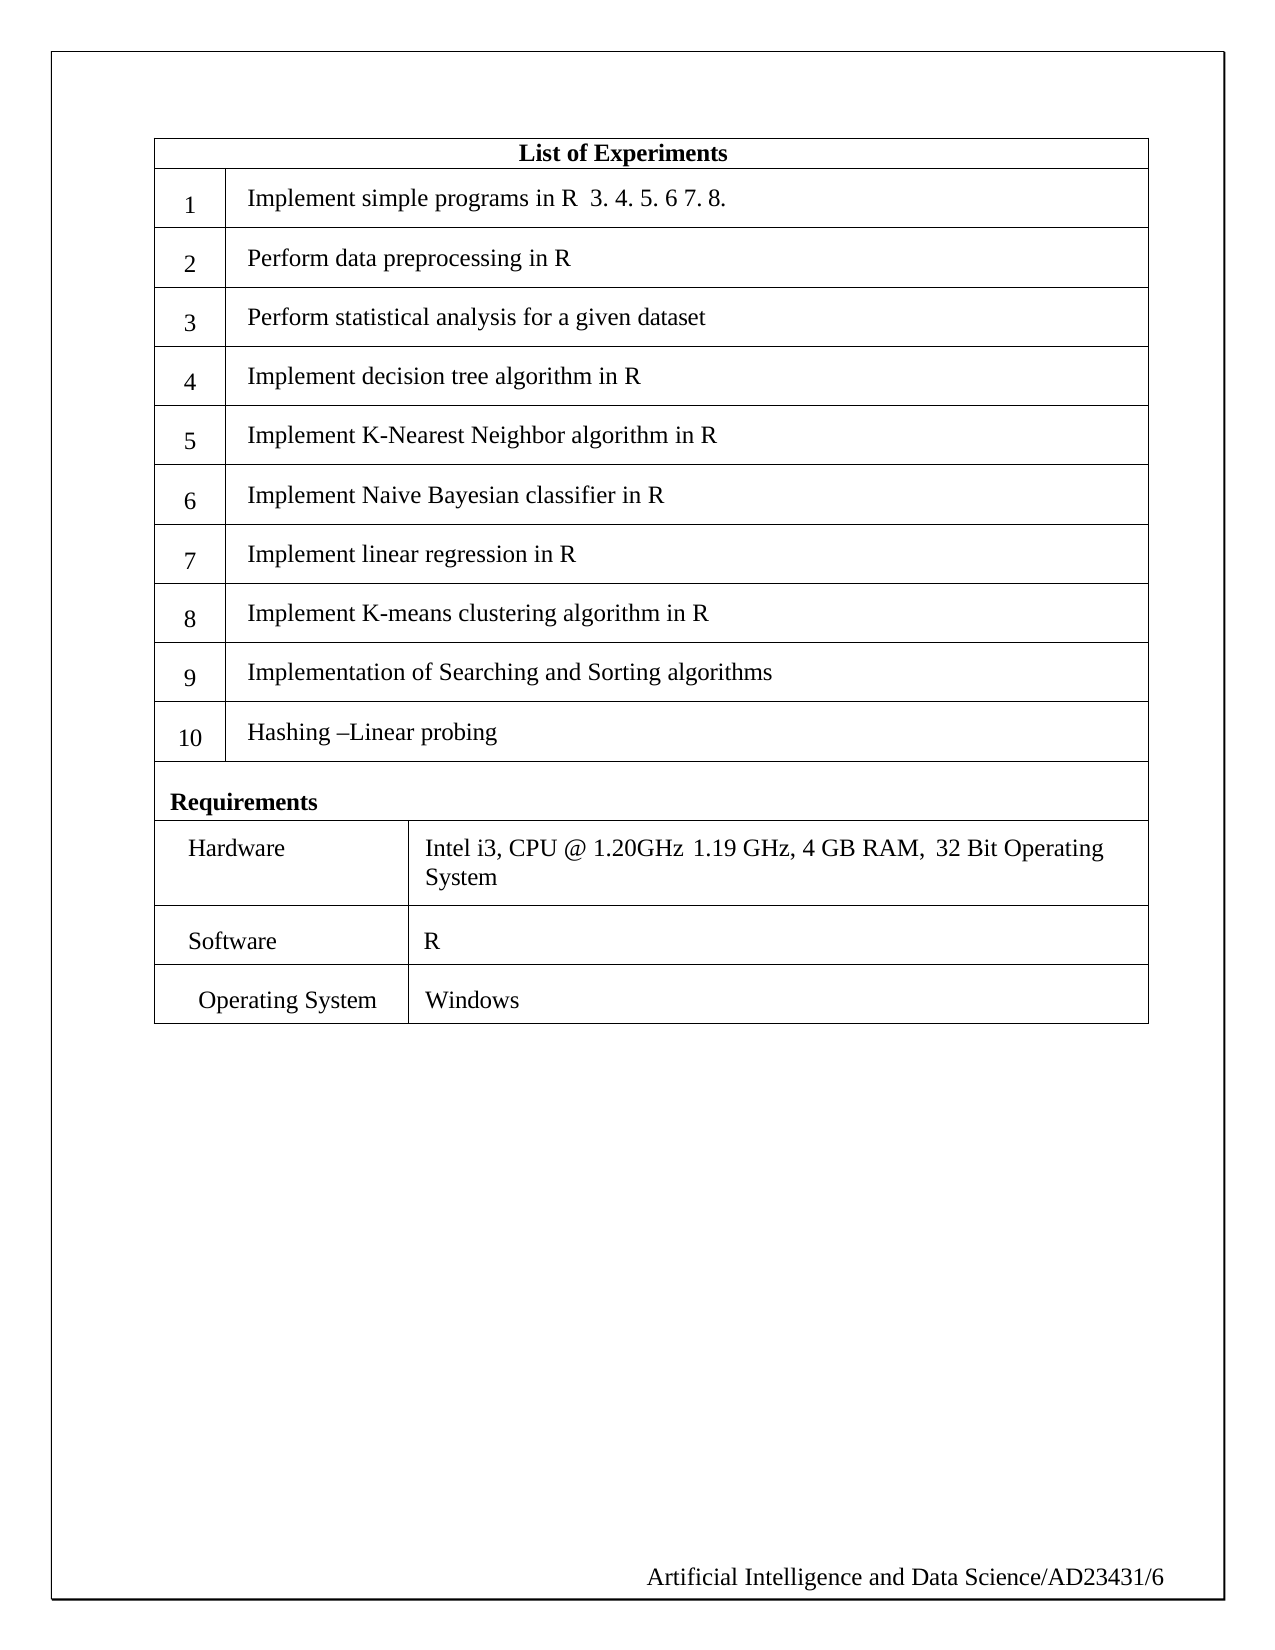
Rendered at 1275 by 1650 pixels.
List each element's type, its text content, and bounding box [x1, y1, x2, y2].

table_cell Hardware [155, 821, 408, 904]
table_cell Hashing –Linear probing [226, 702, 1148, 761]
table_cell Requirements [155, 762, 1148, 820]
table_cell Implement simple programs in R 3. 4. 5. 6 7. 8. [226, 169, 1148, 227]
table_cell Operating System [155, 965, 408, 1023]
table_cell 10 [155, 702, 225, 761]
table_cell 9 [155, 643, 225, 701]
table_cell Implement K-means clustering algorithm in R [226, 584, 1148, 642]
table_cell R [409, 906, 1148, 963]
table_cell Implement Naive Bayesian classifier in R [226, 465, 1148, 524]
table_cell Implement linear regression in R [226, 525, 1148, 582]
table_cell 1 [155, 169, 225, 227]
table_cell Perform data preprocessing in R [226, 228, 1148, 287]
table_cell Implement K-Nearest Neighbor algorithm in R [226, 406, 1148, 464]
table_cell 8 [155, 584, 225, 642]
table_cell 4 [155, 347, 225, 405]
table_header List of Experiments [155, 139, 1148, 168]
table_cell 6 [155, 465, 225, 524]
table_cell Software [155, 906, 408, 963]
table_cell Implementation of Searching and Sorting algorithms [226, 643, 1148, 701]
table_cell Perform statistical analysis for a given dataset [226, 288, 1148, 346]
table_cell 7 [155, 525, 225, 582]
table_cell 3 [155, 288, 225, 346]
table_cell 5 [155, 406, 225, 464]
table_cell Implement decision tree algorithm in R [226, 347, 1148, 405]
table_cell Intel i3, CPU @ 1.20GHz 1.19 GHz, 4 GB RAM, 32 Bit Operating System [409, 821, 1148, 904]
table_cell Windows [409, 965, 1148, 1023]
table_cell 2 [155, 228, 225, 287]
